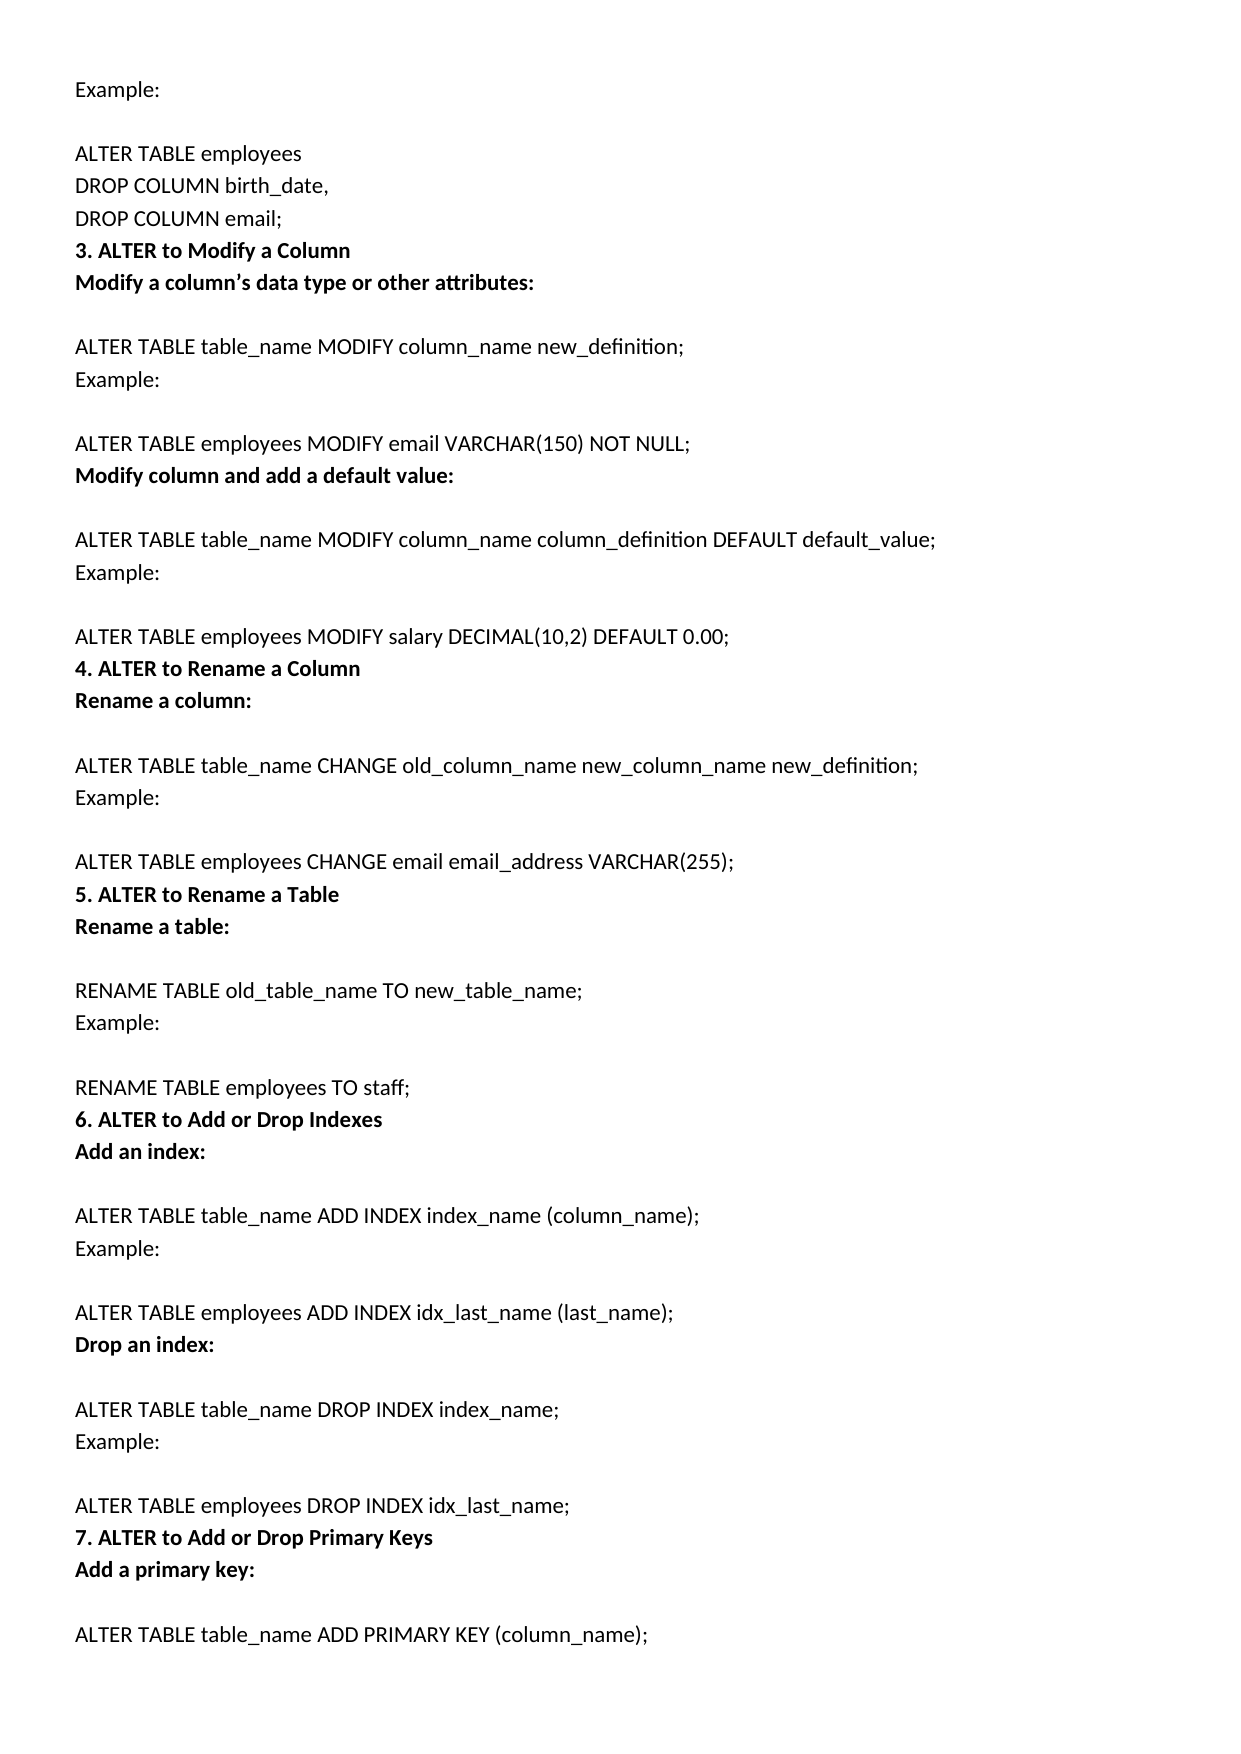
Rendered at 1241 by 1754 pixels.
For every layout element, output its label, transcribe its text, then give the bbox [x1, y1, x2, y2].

text Example: [75, 783, 1165, 811]
text ALTER TABLE employees DROP INDEX idx_last_name; [75, 1491, 1165, 1519]
text Example: [75, 1427, 1165, 1455]
text Example: [75, 1008, 1165, 1036]
text DROP COLUMN email; [75, 204, 1165, 232]
text ALTER TABLE table_name MODIFY column_name new_definition; [75, 332, 1165, 361]
text Drop an index: [75, 1330, 1165, 1358]
text ALTER TABLE employees MODIFY email VARCHAR(150) NOT NULL; [75, 429, 1165, 457]
text DROP COLUMN birth_date, [75, 172, 1165, 199]
text ALTER TABLE employees MODIFY salary DECIMAL(10,2) DEFAULT 0.00; [75, 622, 1165, 650]
text RENAME TABLE old_table_name TO new_table_name; [75, 976, 1165, 1004]
text ALTER TABLE table_name ADD INDEX index_name (column_name); [75, 1202, 1165, 1229]
text ALTER TABLE employees CHANGE email email_address VARCHAR(255); [75, 847, 1165, 876]
text Rename a table: [75, 912, 1165, 940]
text Rename a column: [75, 687, 1165, 714]
text 5. ALTER to Rename a Table [75, 880, 1165, 908]
text Add a primary key: [75, 1556, 1165, 1584]
text ALTER TABLE table_name MODIFY column_name column_definition DEFAULT default_value; [75, 526, 1165, 554]
text ALTER TABLE employees ADD INDEX idx_last_name (last_name); [75, 1298, 1165, 1326]
text 4. ALTER to Rename a Column [75, 654, 1165, 682]
text ALTER TABLE table_name CHANGE old_column_name new_column_name new_definition; [75, 751, 1165, 779]
text ALTER TABLE table_name ADD PRIMARY KEY (column_name); [75, 1620, 1165, 1648]
text Modify column and add a default value: [75, 461, 1165, 489]
text ALTER TABLE employees [75, 139, 1165, 167]
text RENAME TABLE employees TO staff; [75, 1073, 1165, 1101]
text Example: [75, 75, 1165, 103]
text Example: [75, 365, 1165, 393]
text 7. ALTER to Add or Drop Primary Keys [75, 1523, 1165, 1551]
text Modify a column’s data type or other attributes: [75, 268, 1165, 296]
text Example: [75, 1234, 1165, 1262]
text 3. ALTER to Modify a Column [75, 236, 1165, 264]
text 6. ALTER to Add or Drop Indexes [75, 1105, 1165, 1133]
text ALTER TABLE table_name DROP INDEX index_name; [75, 1395, 1165, 1423]
text Add an index: [75, 1137, 1165, 1165]
text Example: [75, 558, 1165, 586]
